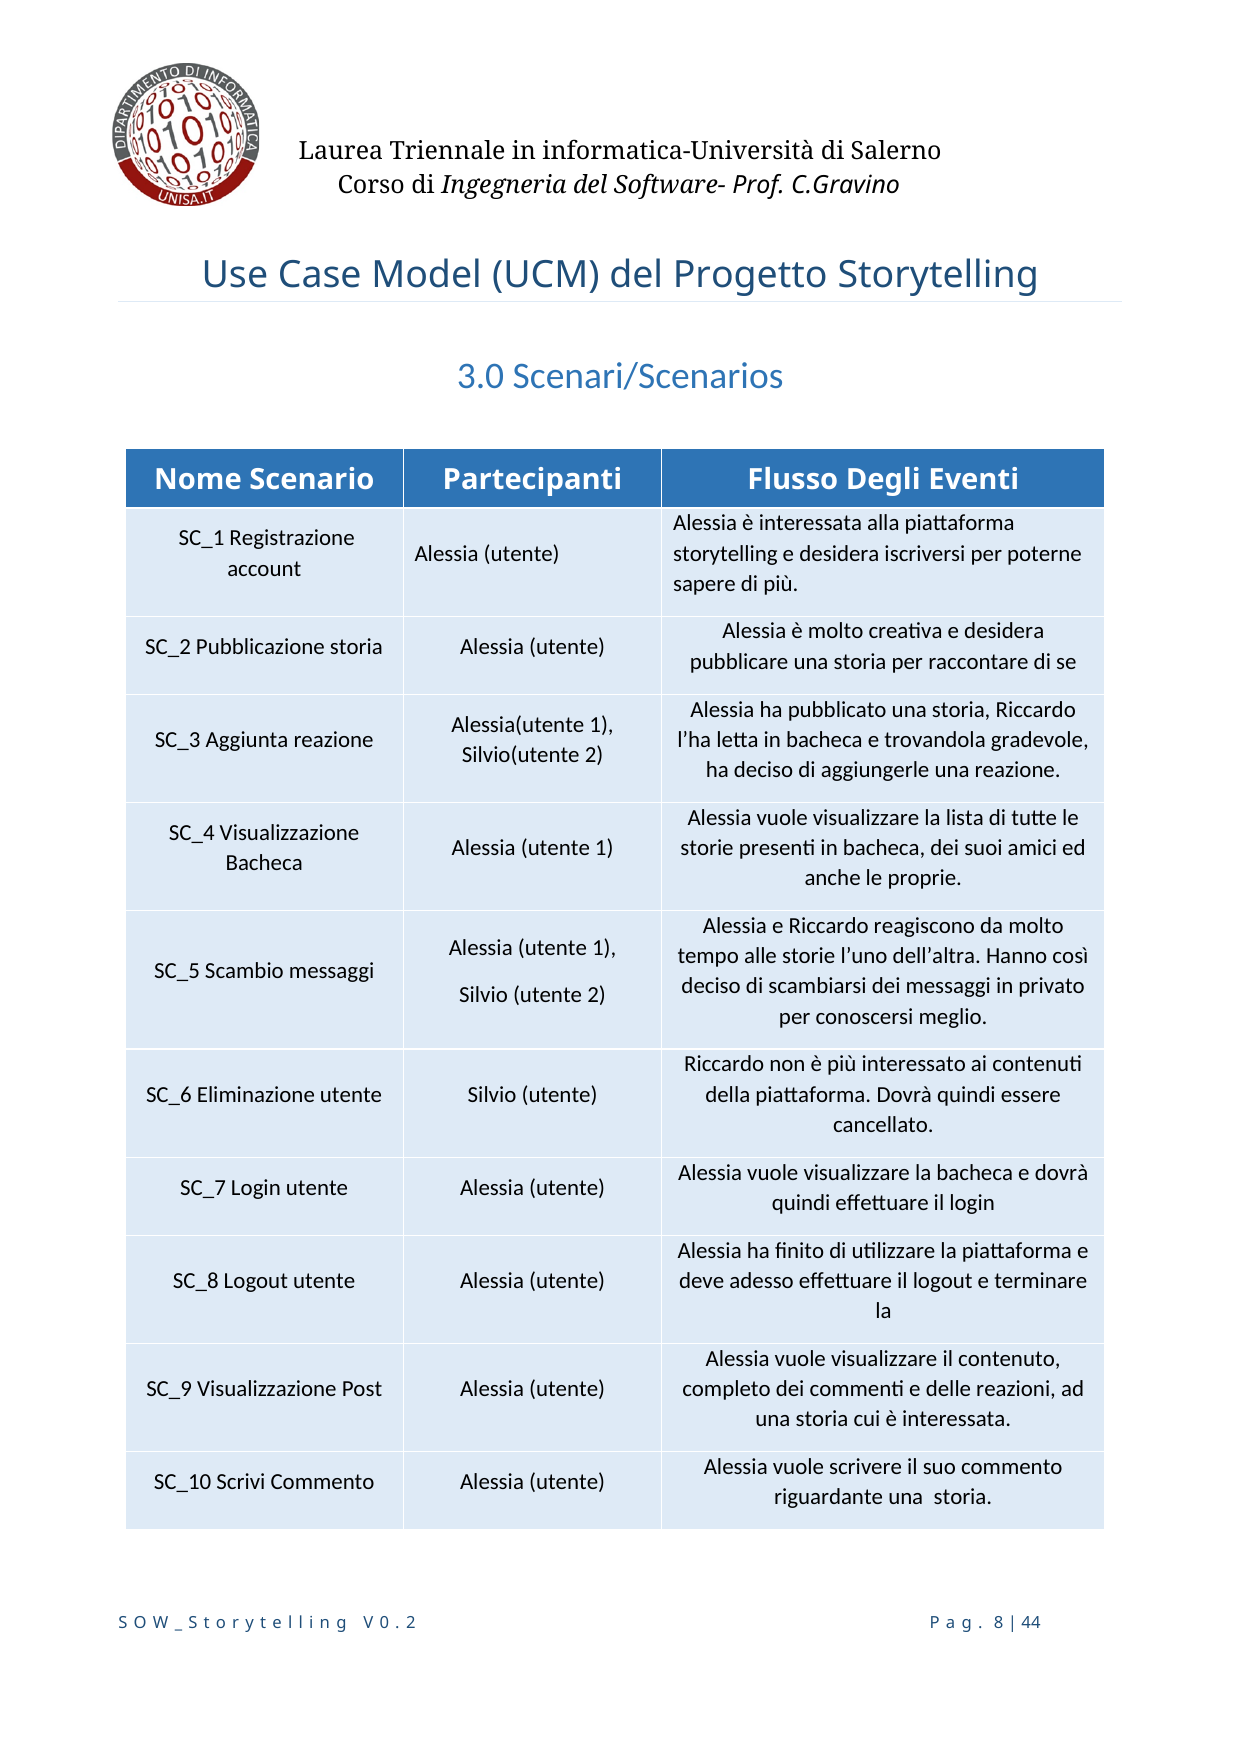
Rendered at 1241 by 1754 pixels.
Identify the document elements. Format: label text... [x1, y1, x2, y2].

table_cell Alessia (utente 1), Silvio (utente 2) [404, 911, 661, 1048]
text Use Case Model (UCM) del Progetto Storytelling [118, 248, 1122, 301]
table_cell Alessia (utente) [404, 1158, 661, 1235]
table_cell Alessia vuole visualizzare la bacheca e dovrà quindi effettuare il login [662, 1158, 1104, 1235]
table_cell Alessia vuole scrivere il suo commento riguardante una storia. [662, 1452, 1104, 1529]
table_cell SC_8 Logout utente [126, 1236, 403, 1343]
table_header Nome Scenario [126, 449, 403, 507]
table_cell SC_4 Visualizzazione Bacheca [126, 803, 403, 910]
table_header Flusso Degli Eventi [662, 449, 1104, 507]
table_cell SC_6 Eliminazione utente [126, 1050, 403, 1157]
table_cell SC_9 Visualizzazione Post [126, 1344, 403, 1451]
table_cell Alessia (utente) [404, 1236, 661, 1343]
picture [112, 63, 260, 206]
table_cell Riccardo non è più interessato ai contenuti della piattaforma. Dovrà quindi essere cancellato. [662, 1050, 1104, 1157]
table_cell Alessia e Riccardo reagiscono da molto tempo alle storie l’uno dell’altra. Hanno così deciso di scambiarsi dei messaggi in privato per conoscersi meglio. [662, 911, 1104, 1048]
table_cell Alessia ha pubblicato una storia, Riccardo l’ha letta in bacheca e trovandola gradevole, ha deciso di aggiungerle una reazione. [662, 695, 1104, 802]
table_cell SC_10 Scrivi Commento [126, 1452, 403, 1529]
table_cell Alessia ha finito di utilizzare la piattaforma e deve adesso effettuare il logout e terminare la [662, 1236, 1104, 1343]
table_cell Alessia è molto creativa e desidera pubblicare una storia per raccontare di se [662, 617, 1104, 694]
table_cell SC_3 Aggiunta reazione [126, 695, 403, 802]
table_cell SC_7 Login utente [126, 1158, 403, 1235]
table_cell SC_5 Scambio messaggi [126, 911, 403, 1048]
table_cell Alessia(utente 1), Silvio(utente 2) [404, 695, 661, 802]
table_cell SC_1 Registrazione account [126, 509, 403, 616]
table_cell Alessia (utente) [404, 1344, 661, 1451]
table_cell Alessia (utente) [404, 509, 661, 616]
subtitle 3.0 Scenari/Scenarios [118, 352, 1122, 398]
table_cell Alessia vuole visualizzare la lista di tutte le storie presenti in bacheca, dei suoi amici ed anche le proprie. [662, 803, 1104, 910]
table_cell Silvio (utente) [404, 1050, 661, 1157]
table_cell Alessia (utente) [404, 617, 661, 694]
table_cell Alessia (utente) [404, 1452, 661, 1529]
table_cell Alessia è interessata alla piattaforma storytelling e desidera iscriversi per poterne sapere di più. [662, 509, 1104, 616]
table_cell SC_2 Pubblicazione storia [126, 617, 403, 694]
table_cell Alessia vuole visualizzare il contenuto, completo dei commenti e delle reazioni, ad una storia cui è interessata. [662, 1344, 1104, 1451]
table_cell Alessia (utente 1) [404, 803, 661, 910]
table_header Partecipanti [404, 449, 661, 507]
